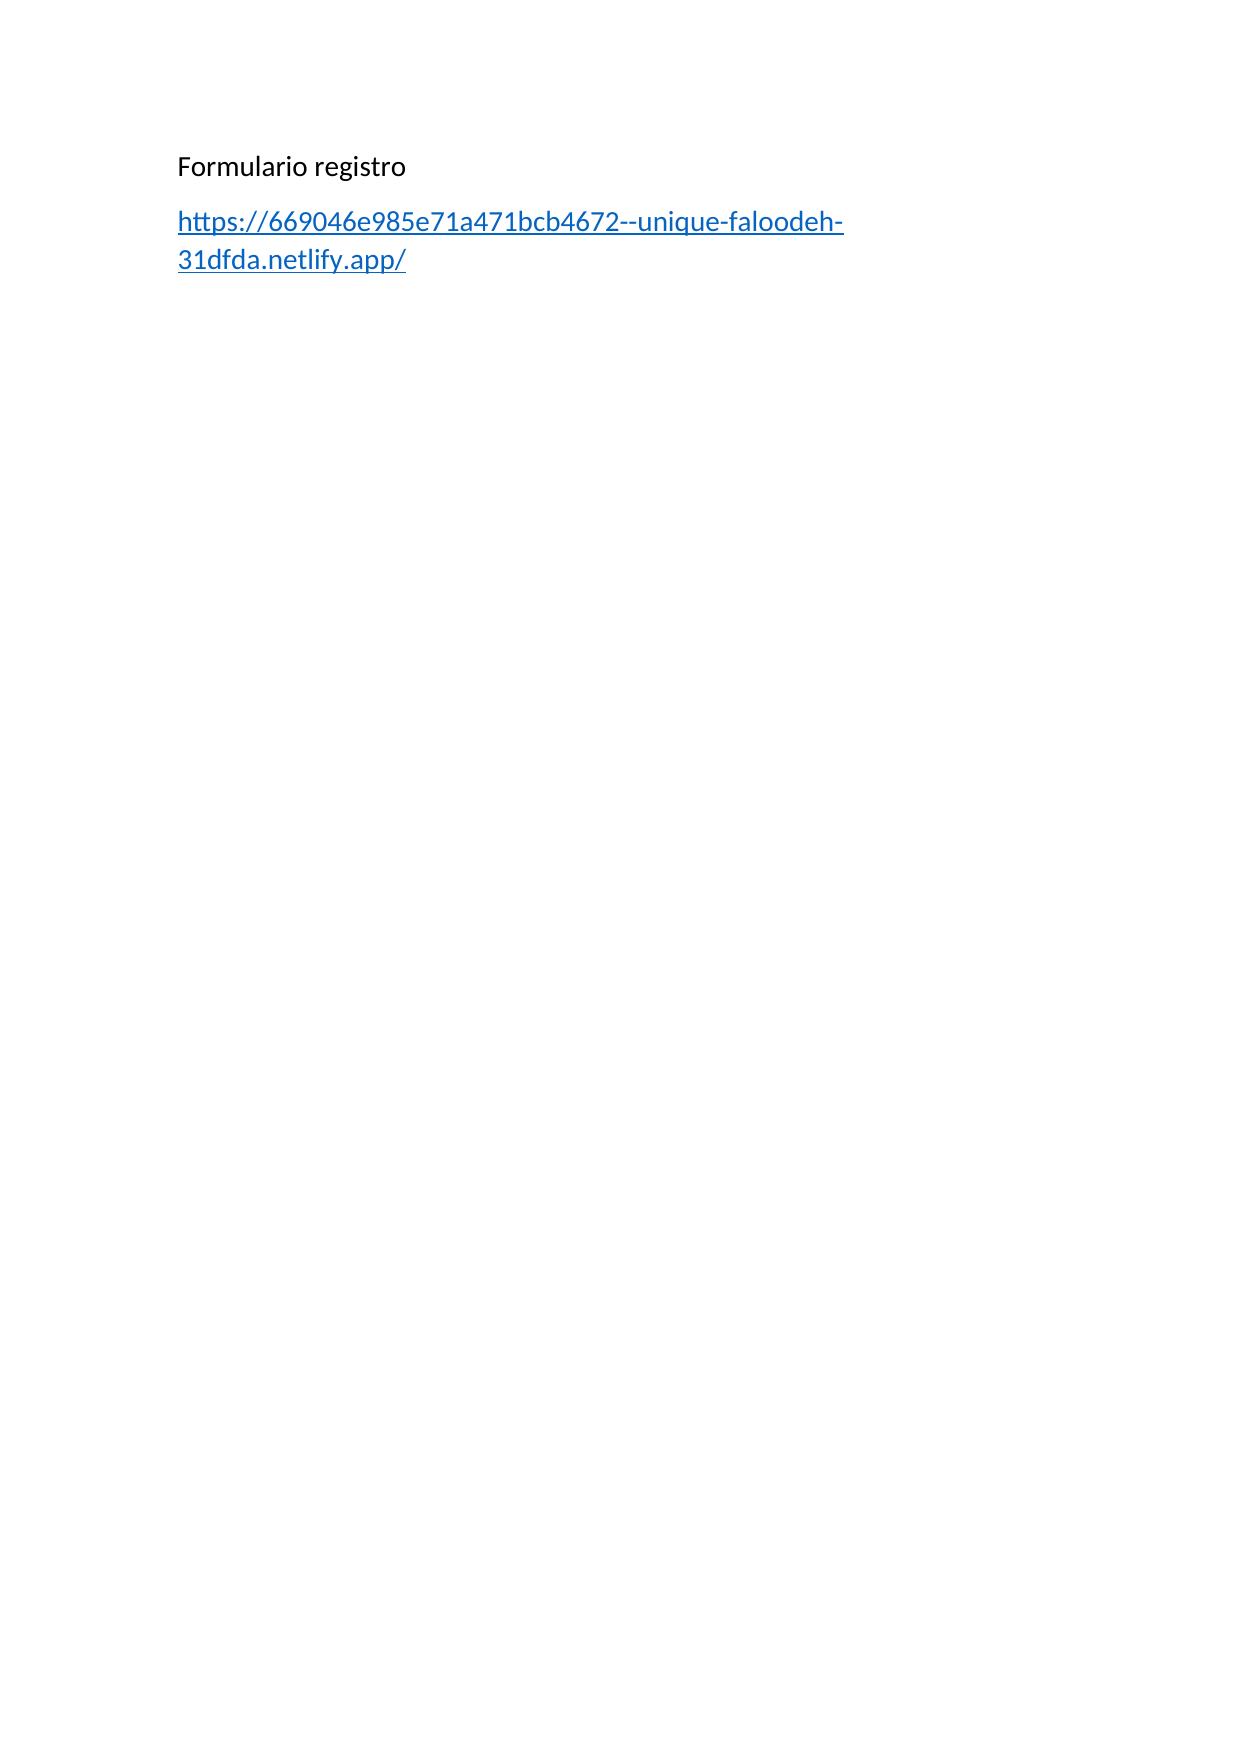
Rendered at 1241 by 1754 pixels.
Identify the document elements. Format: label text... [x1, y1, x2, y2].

text Formulario registro [177, 148, 1063, 183]
text https://669046e985e71a471bcb4672--unique-faloodeh-31dfda.netlify.app/ [177, 203, 1063, 277]
